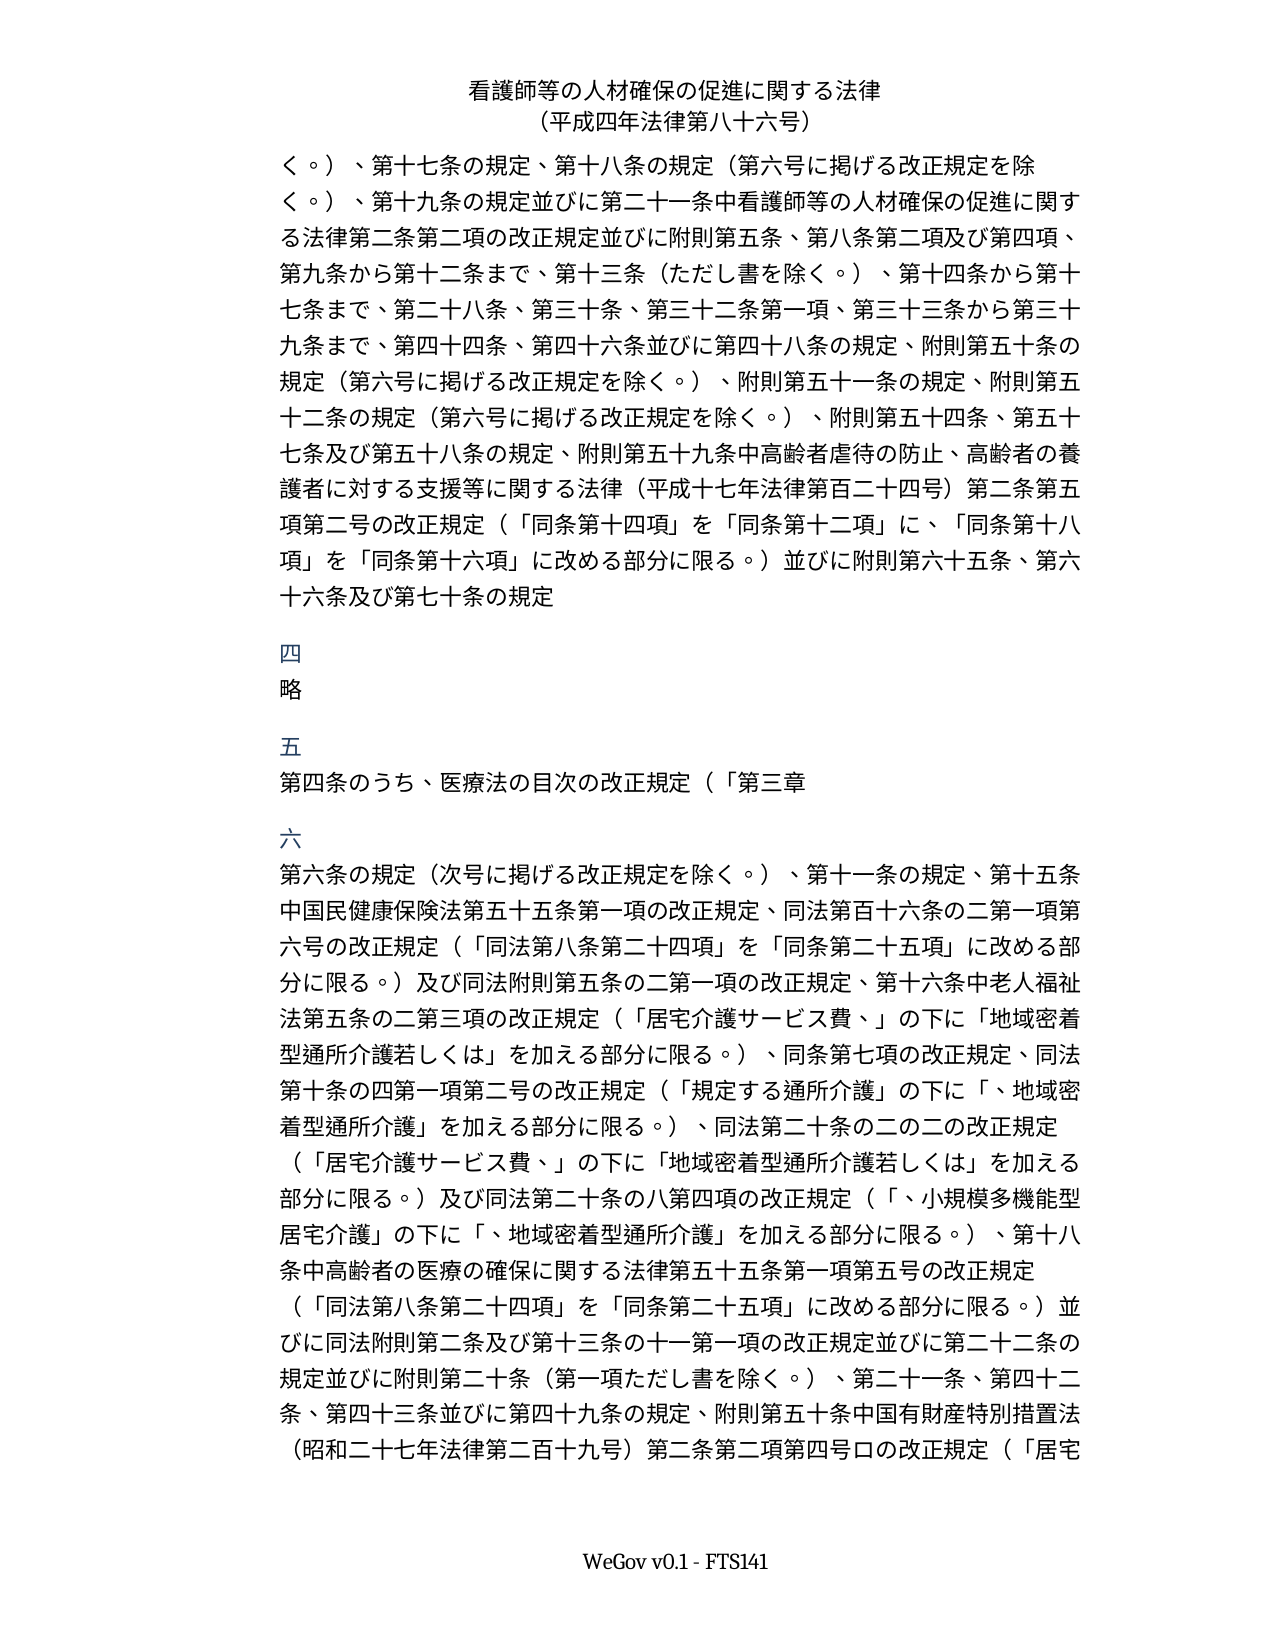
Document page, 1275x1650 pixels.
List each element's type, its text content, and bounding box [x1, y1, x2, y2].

text 第四条のうち、医療法の目次の改正規定（「第三章 [279, 767, 1087, 798]
subtitle 六 [279, 823, 1087, 855]
subtitle 四 [279, 638, 1087, 669]
text 略 [279, 674, 1087, 705]
subtitle 五 [279, 731, 1087, 762]
